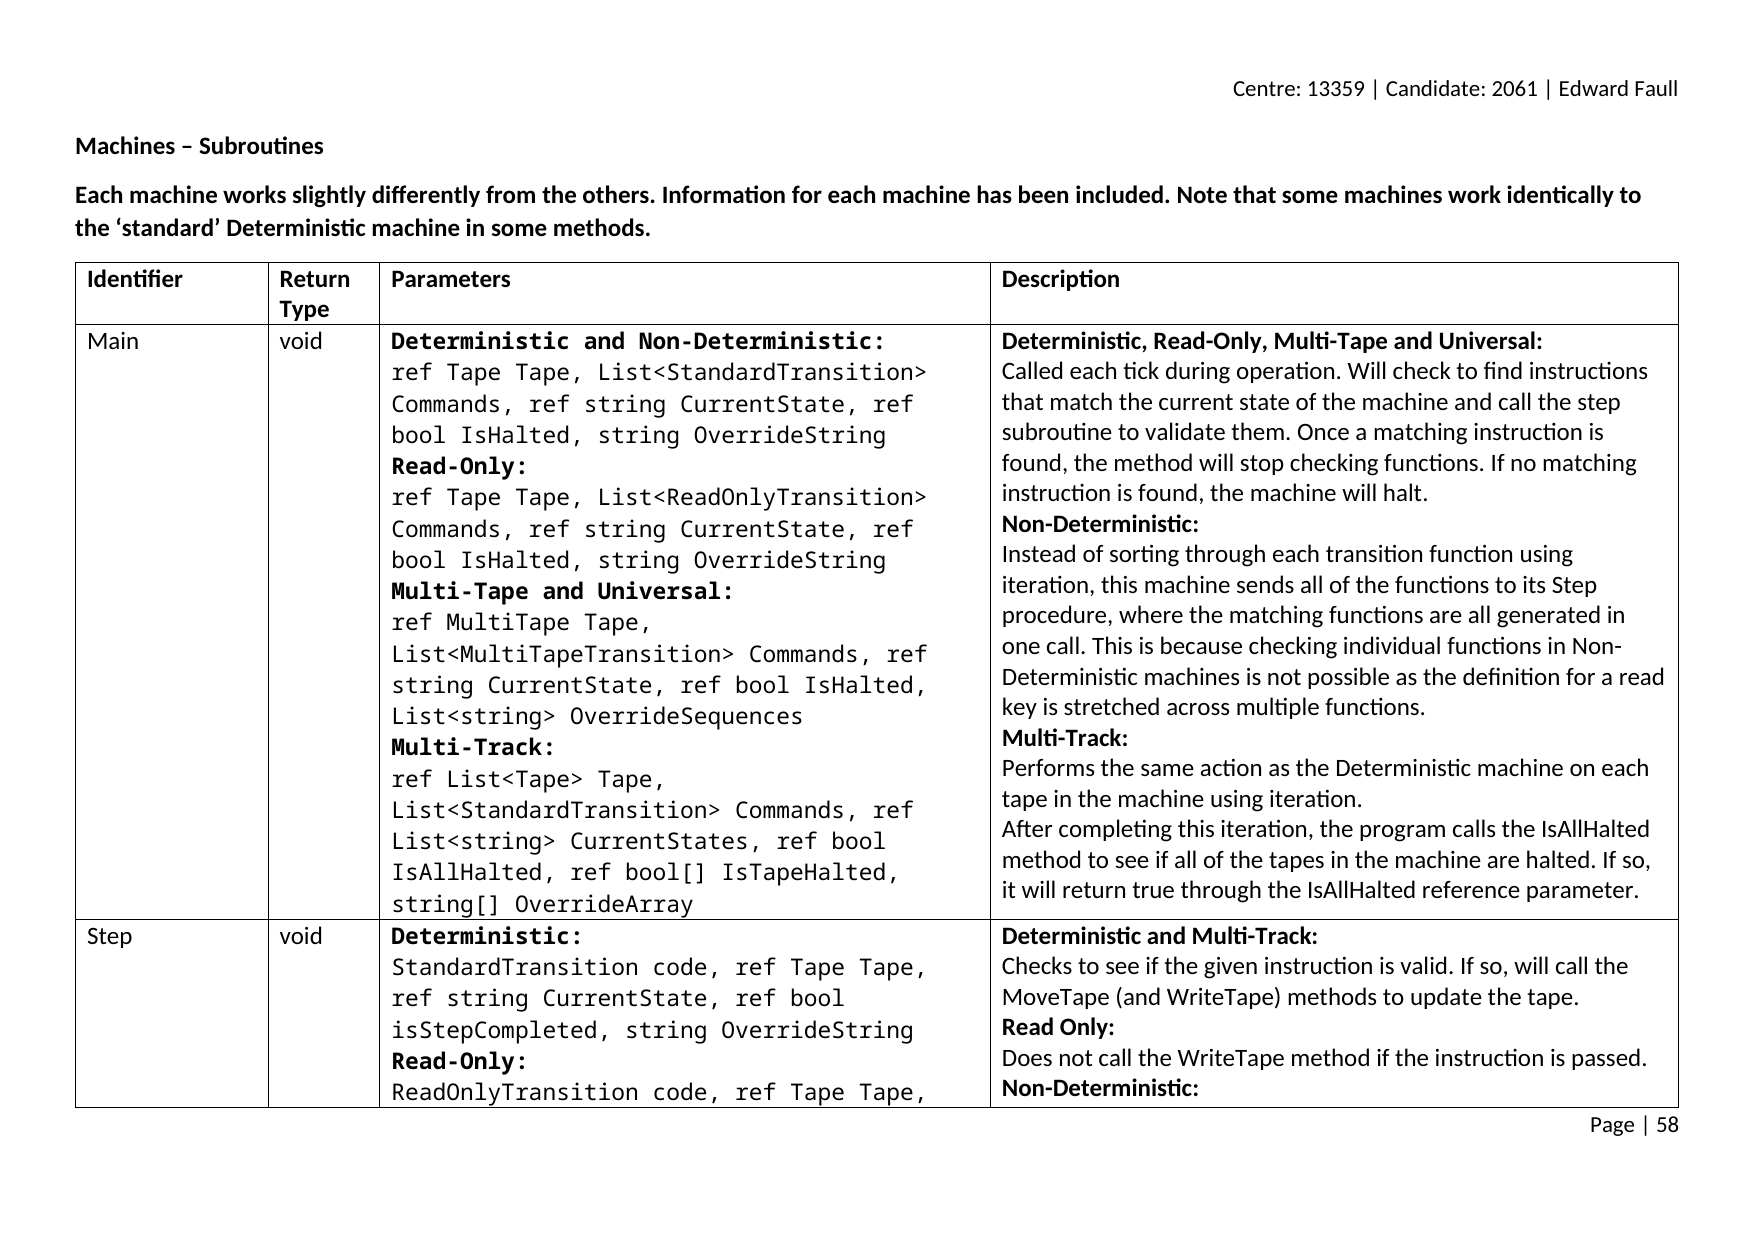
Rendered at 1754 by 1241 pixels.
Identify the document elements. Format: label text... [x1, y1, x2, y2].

table_cell void [269, 920, 379, 1107]
table_cell void [269, 325, 379, 919]
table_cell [380, 920, 990, 1107]
table_cell Deterministic and Non-Deterministic: ref Tape Tape, List<StandardTransition> Commands, ref string CurrentState, ref bool IsHalted, string OverrideString Read-Only: ref Tape Tape, List<ReadOnlyTransition> Commands, ref string CurrentState, ref bool IsHalted, string OverrideString Multi-Tape and Universal: ref MultiTape Tape, List<MultiTapeTransition> Commands, ref string CurrentState, ref bool IsHalted, List<string> OverrideSequences Multi-Track: ref List<Tape> Tape, List<StandardTransition> Commands, ref List<string> CurrentStates, ref bool IsAllHalted, ref bool[] IsTapeHalted, string[] OverrideArray [380, 325, 990, 919]
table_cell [991, 920, 1678, 1107]
table_header Return Type [269, 263, 379, 324]
table_cell Main [76, 325, 268, 919]
table_header Description [991, 263, 1678, 324]
text Machines – Subroutines [75, 130, 1679, 160]
table_cell Step [76, 920, 268, 1107]
table_header Parameters [380, 263, 990, 324]
table_header Identifier [76, 263, 268, 324]
table_cell Deterministic, Read-Only, Multi-Tape and Universal: Called each tick during operation. Will check to find instructions that match the current state of the machine and call the step subroutine to validate them. Once a matching instruction is found, the method will stop checking functions. If no matching instruction is found, the machine will halt. Non-Deterministic: Instead of sorting through each transition function using iteration, this machine sends all of the functions to its Step procedure, where the matching functions are all generated in one call. This is because checking individual functions in Non-Deterministic machines is not possible as the definition for a read key is stretched across multiple functions. Multi-Track: Performs the same action as the Deterministic machine on each tape in the machine using iteration. After completing this iteration, the program calls the IsAllHalted method to see if all of the tapes in the machine are halted. If so, it will return true through the IsAllHalted reference parameter. [991, 325, 1678, 919]
text Each machine works slightly differently from the others. Information for each machine has been included. Note that some machines work identically to the ‘standard’ Deterministic machine in some methods. [75, 179, 1679, 243]
